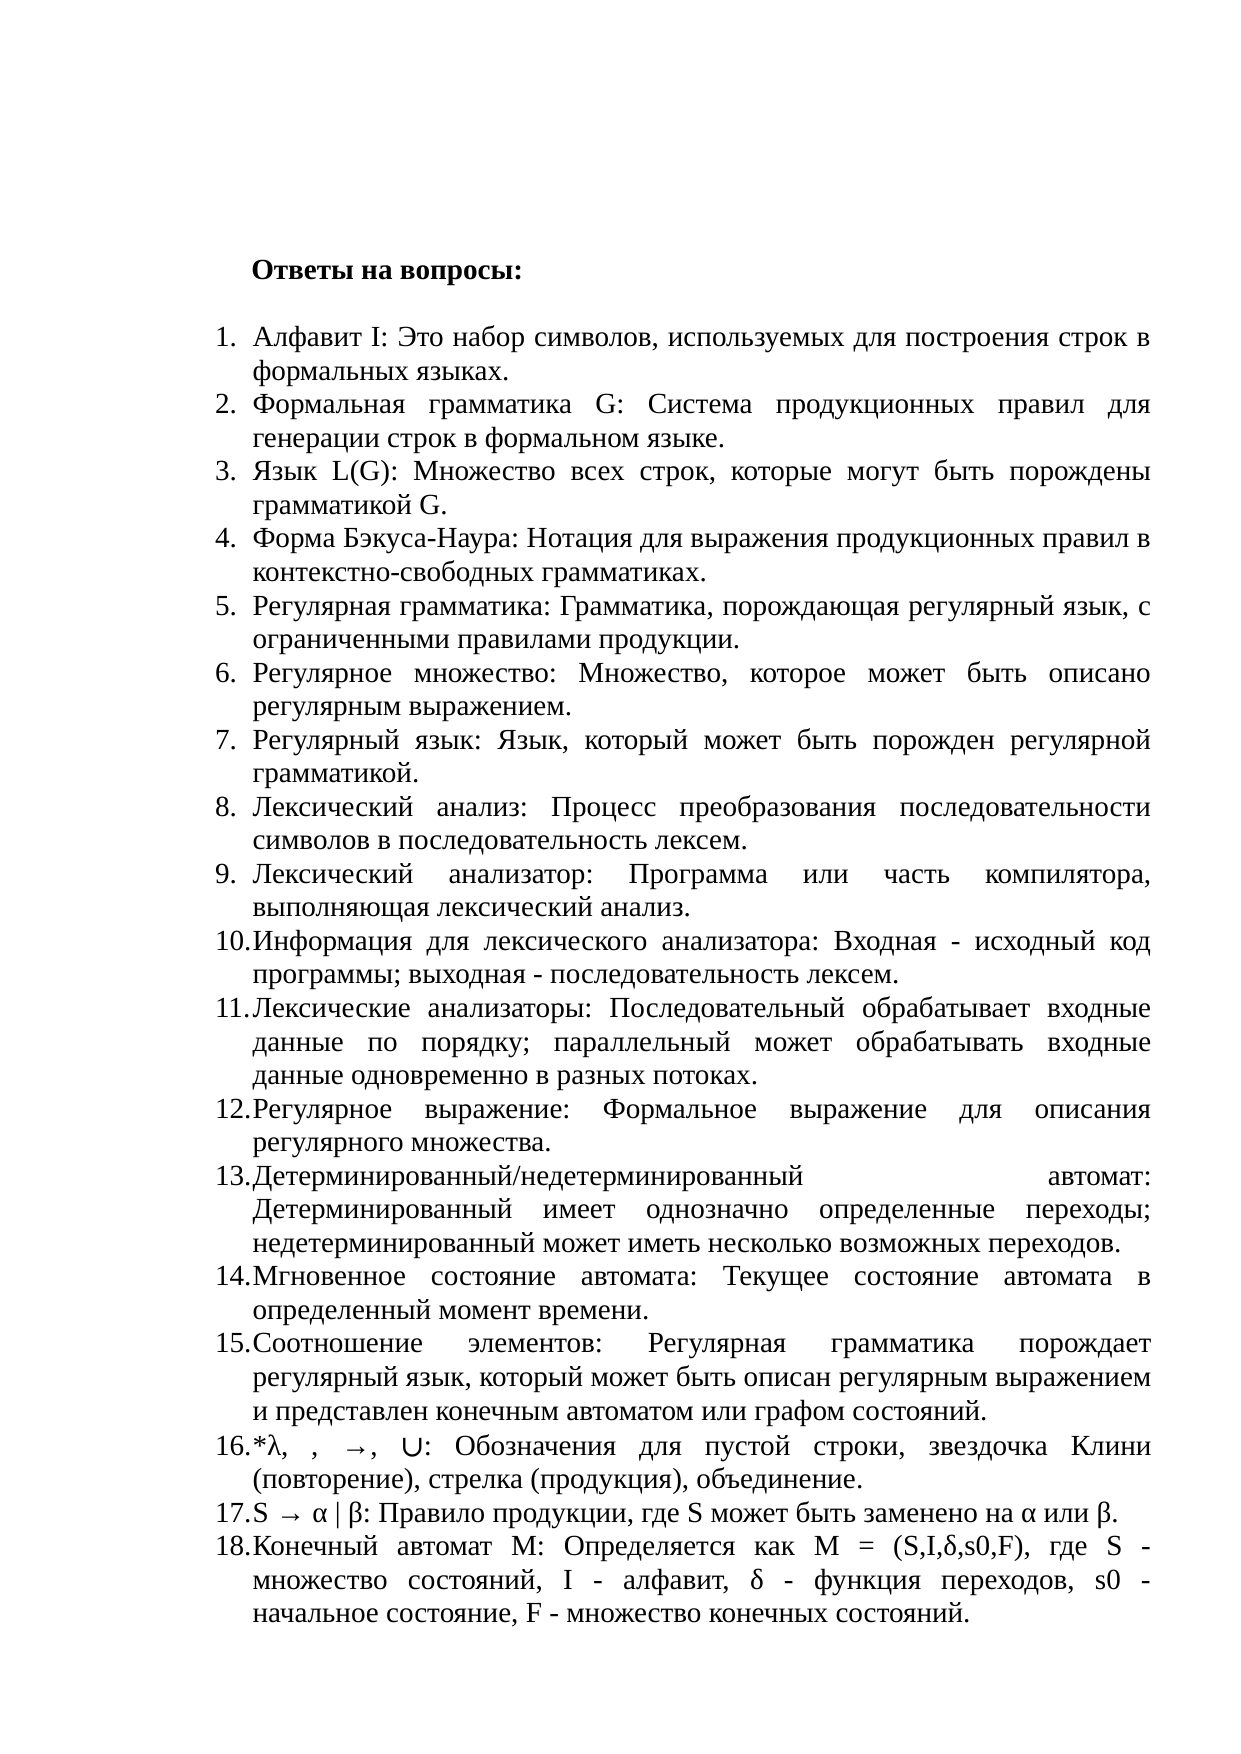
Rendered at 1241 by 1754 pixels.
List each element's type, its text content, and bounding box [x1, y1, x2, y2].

list Регулярная грамматика: Грамматика, порождающая регулярный язык, с ограниченными правилами продукции. [215, 588, 1152, 655]
list Лексический анализатор: Программа или часть компилятора, выполняющая лексический анализ. [215, 856, 1152, 923]
list Лексический анализ: Процесс преобразования последовательности символов в последовательность лексем. [215, 789, 1152, 856]
list Соотношение элементов: Регулярная грамматика порождает регулярный язык, который может быть описан регулярным выражением и представлен конечным автоматом или графом состояний. [215, 1326, 1152, 1426]
list Формальная грамматика G: Система продукционных правил для генерации строк в формальном языке. [215, 386, 1152, 453]
list Информация для лексического анализатора: Входная - исходный код программы; выходная - последовательность лексем. [215, 923, 1152, 990]
list *λ, , →, ∪: Обозначения для пустой строки, звездочка Клини (повторение), стрелка (продукция), объединение. [215, 1426, 1152, 1495]
list Детерминированный/недетерминированный автомат: Детерминированный имеет однозначно определенные переходы; недетерминированный может иметь несколько возможных переходов. [215, 1158, 1152, 1258]
list Форма Бэкуса-Наура: Нотация для выражения продукционных правил в контекстно-свободных грамматиках. [215, 521, 1152, 588]
list Мгновенное состояние автомата: Текущее состояние автомата в определенный момент времени. [215, 1258, 1152, 1326]
list Лексические анализаторы: Последовательный обрабатывает входные данные по порядку; параллельный может обрабатывать входные данные одновременно в разных потоках. [215, 990, 1152, 1091]
list Регулярное выражение: Формальное выражение для описания регулярного множества. [215, 1091, 1152, 1158]
list S → α | β: Правило продукции, где S может быть заменено на α или β. [215, 1495, 1152, 1528]
list Язык L(G): Множество всех строк, которые могут быть порождены грамматикой G. [215, 453, 1152, 521]
text Ответы на вопросы: [177, 252, 1152, 286]
list Конечный автомат M: Определяется как M = (S,I,δ,s0,F), где S - множество состояний, I - алфавит, δ - функция переходов, s0 - начальное состояние, F - множество конечных состояний. [215, 1528, 1152, 1629]
list Регулярный язык: Язык, который может быть порожден регулярной грамматикой. [215, 722, 1152, 789]
list Регулярное множество: Множество, которое может быть описано регулярным выражением. [215, 655, 1152, 722]
list Алфавит I: Это набор символов, используемых для построения строк в формальных языках. [215, 319, 1152, 386]
